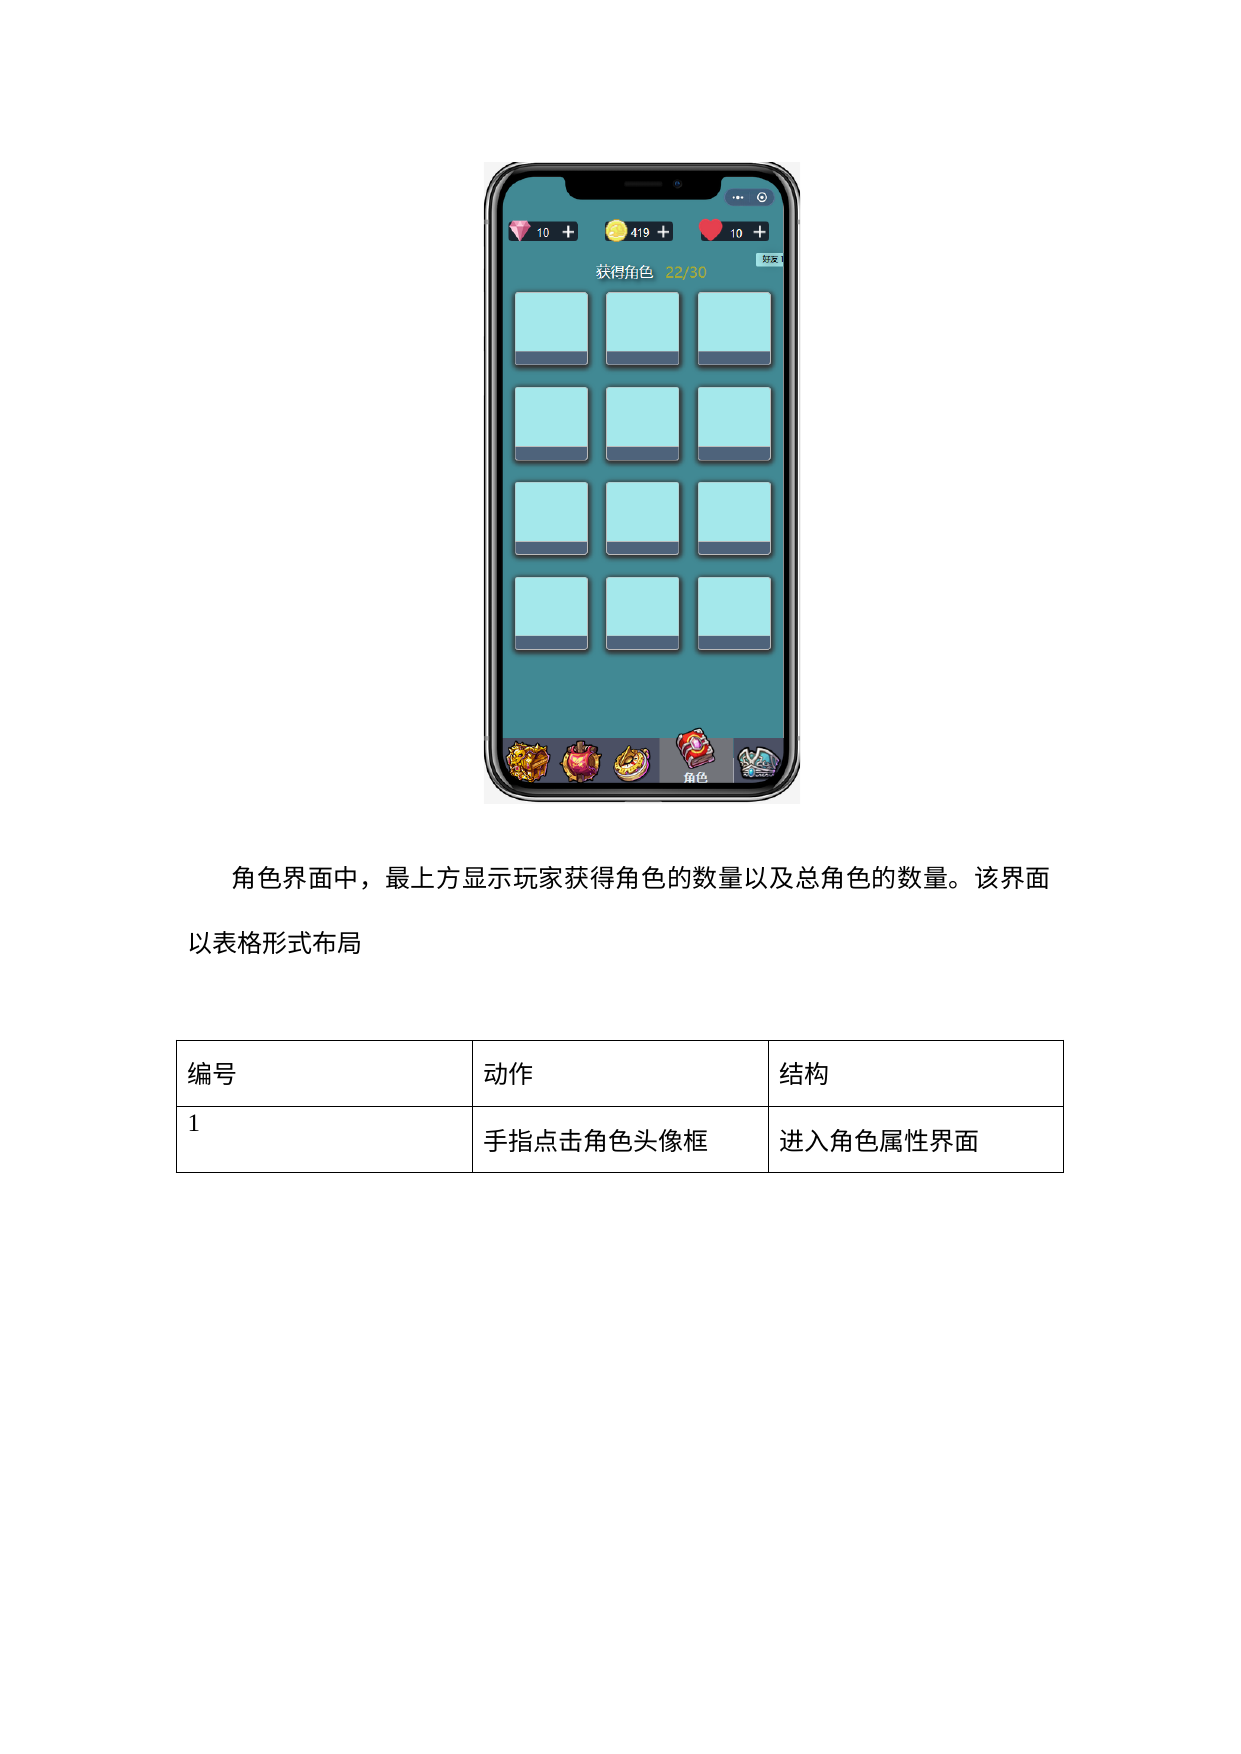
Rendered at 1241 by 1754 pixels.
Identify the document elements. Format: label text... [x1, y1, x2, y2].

table_header 结构 [769, 1041, 1063, 1106]
table_cell 进入角色属性界面 [769, 1107, 1063, 1172]
text 角色界面中，最上方显示玩家获得角色的数量以及总角色的数量。该界面以表格形式布局 [187, 844, 1053, 974]
picture [483, 162, 800, 804]
table_header 动作 [473, 1041, 768, 1106]
table_cell 1 [177, 1107, 472, 1172]
table_header 编号 [177, 1041, 472, 1106]
table_cell 手指点击角色头像框 [473, 1107, 768, 1172]
